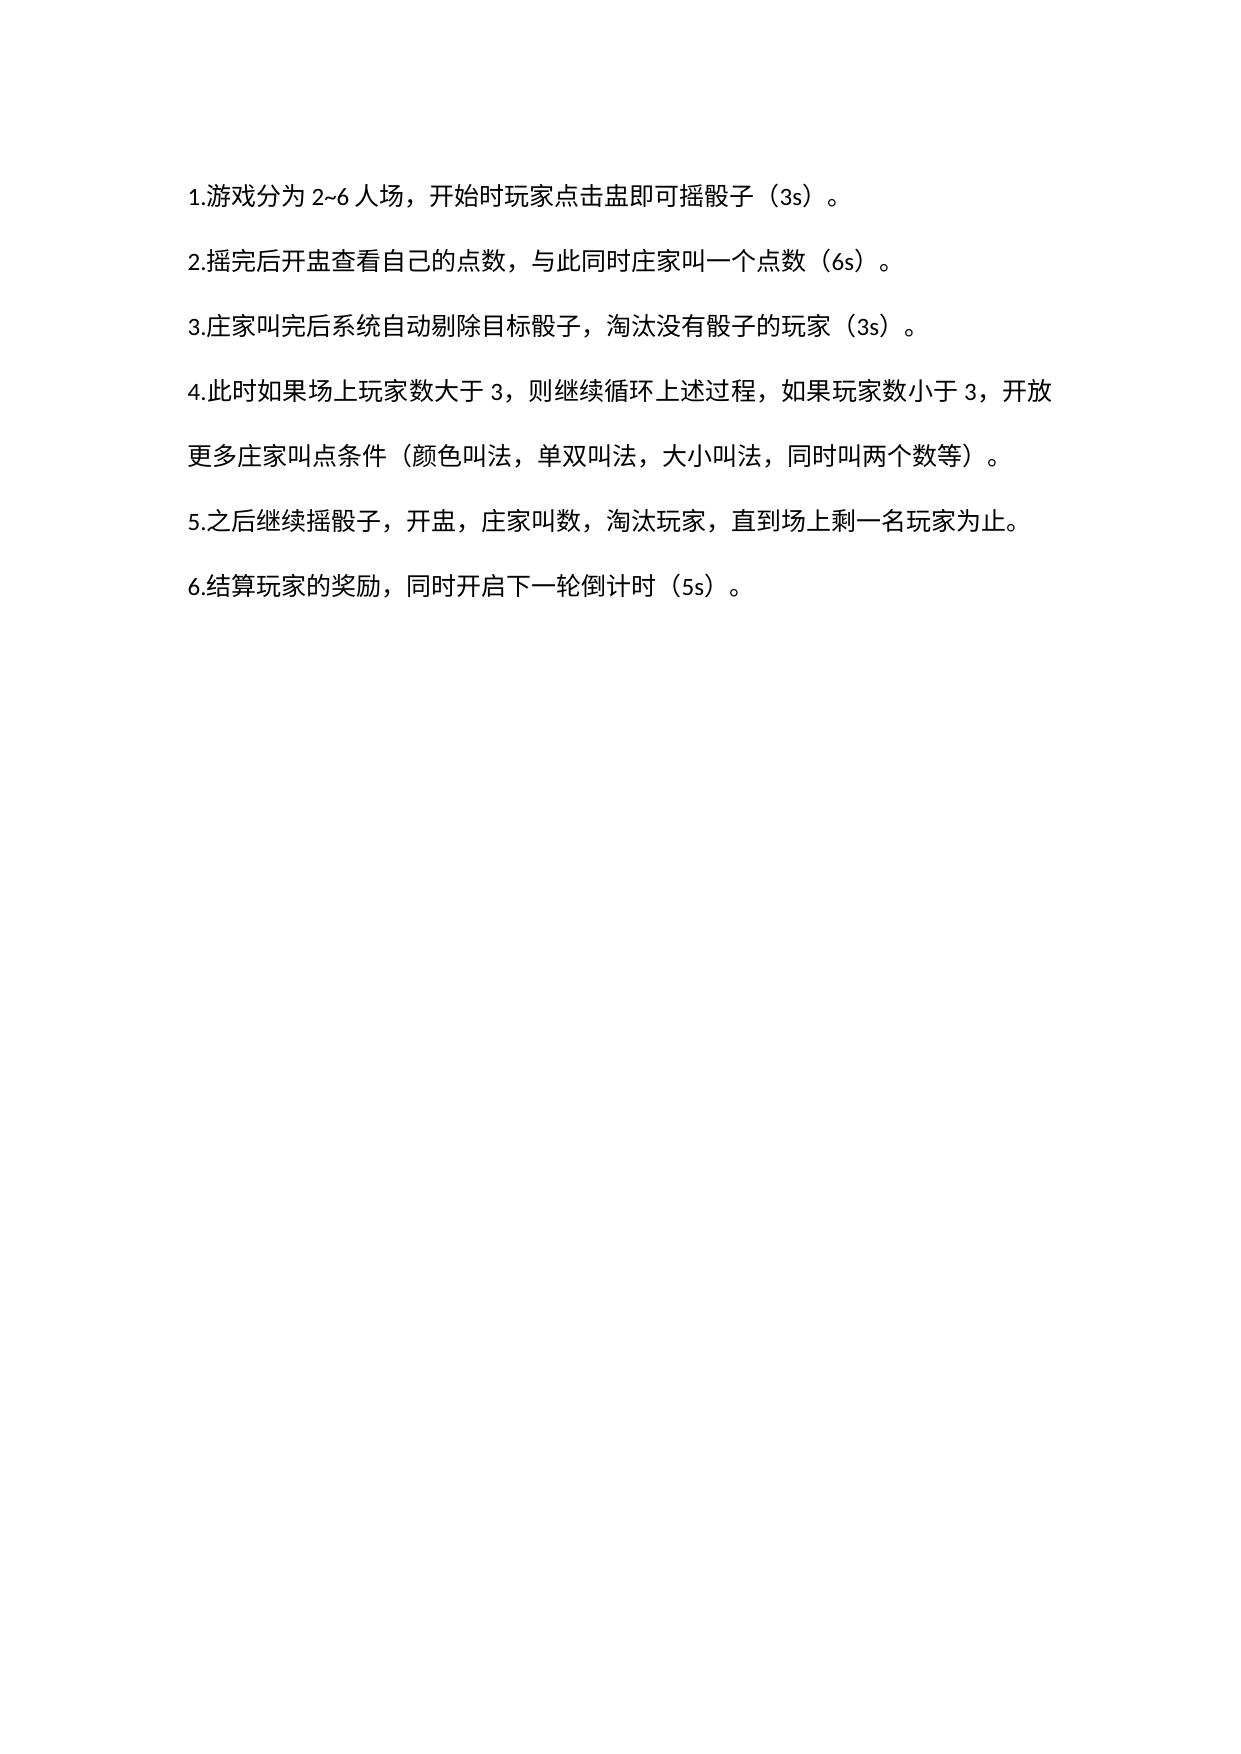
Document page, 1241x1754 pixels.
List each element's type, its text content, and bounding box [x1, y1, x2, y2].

text 4.此时如果场上玩家数大于3，则继续循环上述过程，如果玩家数小于3，开放更多庄家叫点条件（颜色叫法，单双叫法，大小叫法，同时叫两个数等）。 [187, 357, 1053, 487]
text 2.摇完后开盅查看自己的点数，与此同时庄家叫一个点数（6s）。 [187, 227, 1053, 292]
text 6.结算玩家的奖励，同时开启下一轮倒计时（5s）。 [187, 552, 1053, 617]
text 5.之后继续摇骰子，开盅，庄家叫数，淘汰玩家，直到场上剩一名玩家为止。 [187, 487, 1053, 552]
text 1.游戏分为2~6人场，开始时玩家点击盅即可摇骰子（3s）。 [187, 162, 1053, 227]
text 3.庄家叫完后系统自动剔除目标骰子，淘汰没有骰子的玩家（3s）。 [187, 292, 1053, 357]
